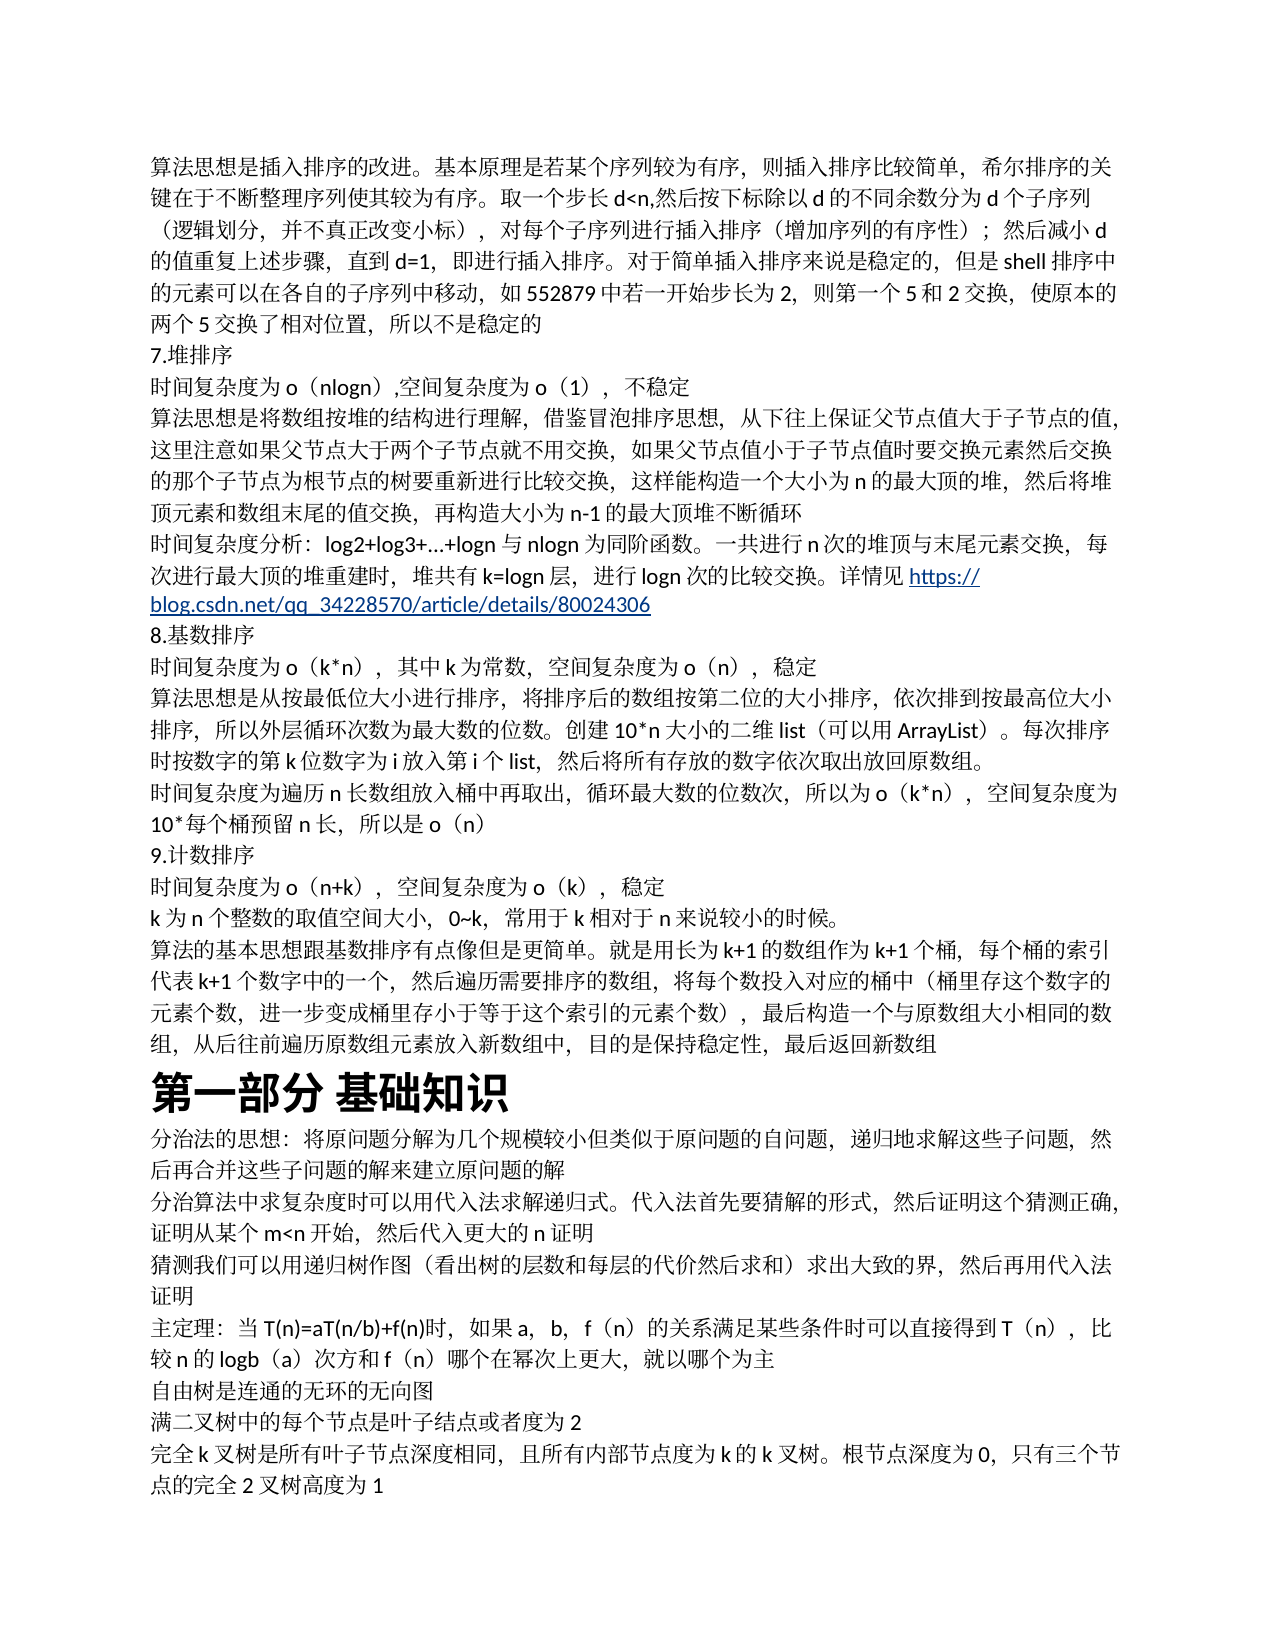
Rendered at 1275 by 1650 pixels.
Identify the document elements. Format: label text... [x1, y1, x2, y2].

text 分治算法中求复杂度时可以用代入法求解递归式。代入法首先要猜解的形式，然后证明这个猜测正确，证明从某个m<n开始，然后代入更大的n证明 [150, 1185, 1125, 1248]
text 算法的基本思想跟基数排序有点像但是更简单。就是用长为k+1的数组作为k+1个桶，每个桶的索引代表k+1个数字中的一个，然后遍历需要排序的数组，将每个数投入对应的桶中（桶里存这个数字的元素个数，进一步变成桶里存小于等于这个索引的元素个数），最后构造一个与原数组大小相同的数组，从后往前遍历原数组元素放入新数组中，目的是保持稳定性，最后返回新数组 [150, 933, 1125, 1059]
text 算法思想是插入排序的改进。基本原理是若某个序列较为有序，则插入排序比较简单，希尔排序的关键在于不断整理序列使其较为有序。取一个步长d<n,然后按下标除以d的不同余数分为d个子序列（逻辑划分，并不真正改变小标），对每个子序列进行插入排序（增加序列的有序性）；然后减小d的值重复上述步骤，直到d=1，即进行插入排序。对于简单插入排序来说是稳定的，但是shell排序中的元素可以在各自的子序列中移动，如552879中若一开始步长为2，则第一个5和2交换，使原本的两个5交换了相对位置，所以不是稳定的 [150, 150, 1125, 339]
text 时间复杂度为o（k*n），其中k为常数，空间复杂度为o（n），稳定 [150, 650, 1125, 681]
text 时间复杂度为o（nlogn）,空间复杂度为o（1），不稳定 [150, 370, 1125, 402]
text 自由树是连通的无环的无向图 [150, 1374, 1125, 1405]
text 时间复杂度分析：log2+log3+...+logn与nlogn为同阶函数。一共进行n次的堆顶与末尾元素交换，每次进行最大顶的堆重建时，堆共有k=logn层，进行logn次的比较交换。详情见https://blog.csdn.net/qq_34228570/article/details/80024306 [150, 527, 1125, 618]
text 9.计数排序 [150, 839, 1125, 870]
text 猜测我们可以用递归树作图（看出树的层数和每层的代价然后求和）求出大致的界，然后再用代入法证明 [150, 1248, 1125, 1311]
text 分治法的思想：将原问题分解为几个规模较小但类似于原问题的自问题，递归地求解这些子问题，然后再合并这些子问题的解来建立原问题的解 [150, 1122, 1125, 1185]
text 完全k叉树是所有叶子节点深度相同，且所有内部节点度为k的k叉树。根节点深度为0，只有三个节点的完全2叉树高度为1 [150, 1437, 1125, 1500]
text 7.堆排序 [150, 339, 1125, 370]
text 主定理：当T(n)=aT(n/b)+f(n)时，如果a，b，f（n）的关系满足某些条件时可以直接得到T（n），比较n的logb（a）次方和f（n）哪个在幂次上更大，就以哪个为主 [150, 1311, 1125, 1374]
text 算法思想是从按最低位大小进行排序，将排序后的数组按第二位的大小排序，依次排到按最高位大小排序，所以外层循环次数为最大数的位数。创建10*n大小的二维list（可以用ArrayList）。每次排序时按数字的第k位数字为i放入第i个list，然后将所有存放的数字依次取出放回原数组。 [150, 681, 1125, 776]
text 算法思想是将数组按堆的结构进行理解，借鉴冒泡排序思想，从下往上保证父节点值大于子节点的值，这里注意如果父节点大于两个子节点就不用交换，如果父节点值小于子节点值时要交换元素然后交换的那个子节点为根节点的树要重新进行比较交换，这样能构造一个大小为n的最大顶的堆，然后将堆顶元素和数组末尾的值交换，再构造大小为n-1的最大顶堆不断循环 [150, 402, 1125, 527]
text k为n个整数的取值空间大小，0~k，常用于k相对于n来说较小的时候。 [150, 902, 1125, 933]
text 满二叉树中的每个节点是叶子结点或者度为2 [150, 1405, 1125, 1437]
text 8.基数排序 [150, 618, 1125, 650]
text 时间复杂度为o（n+k），空间复杂度为o（k），稳定 [150, 870, 1125, 902]
text 时间复杂度为遍历n长数组放入桶中再取出，循环最大数的位数次，所以为o（k*n），空间复杂度为10*每个桶预留n长，所以是o（n） [150, 776, 1125, 839]
